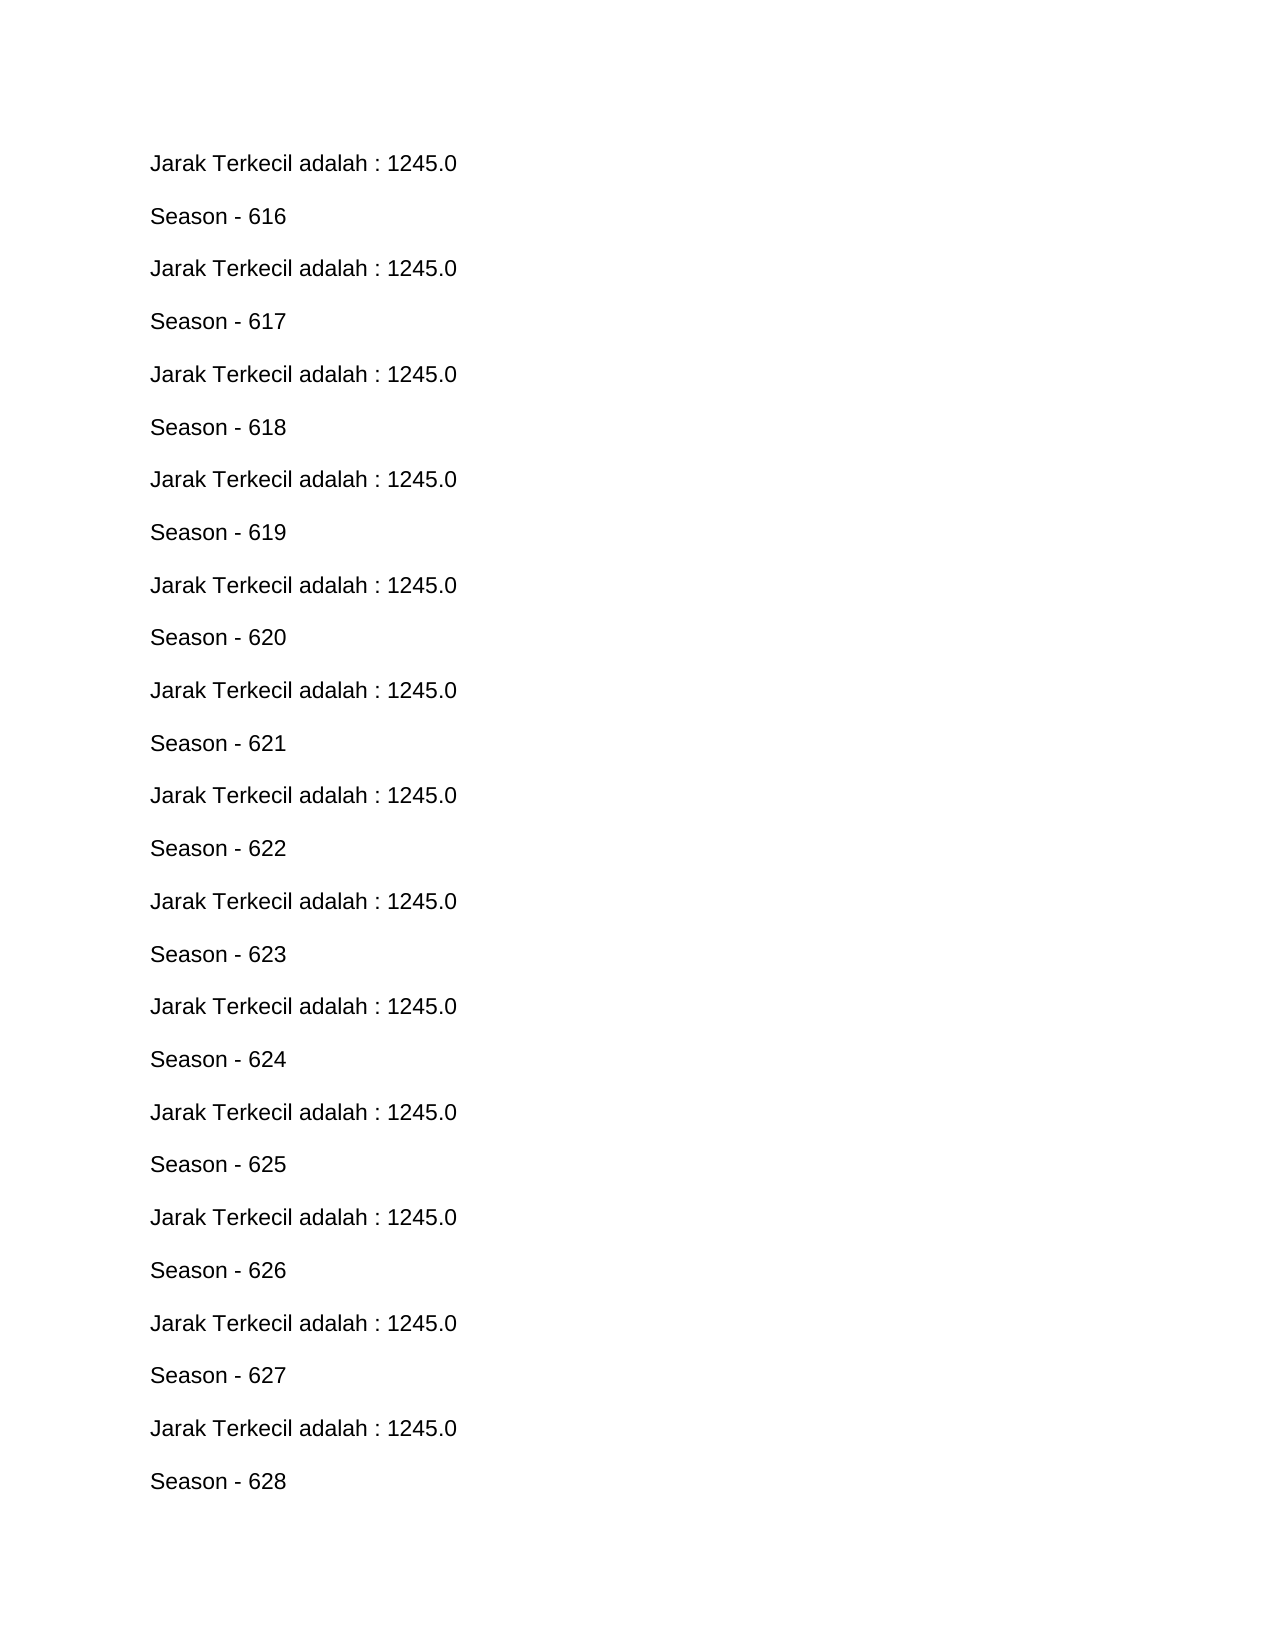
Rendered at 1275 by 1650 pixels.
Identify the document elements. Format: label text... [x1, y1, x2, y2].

text Jarak Terkecil adalah : 1245.0 [150, 150, 1125, 176]
text Jarak Terkecil adalah : 1245.0 [150, 1309, 1125, 1336]
text Jarak Terkecil adalah : 1245.0 [150, 361, 1125, 387]
text Season - 616 [150, 203, 1125, 229]
text Jarak Terkecil adalah : 1245.0 [150, 1204, 1125, 1231]
text Season - 624 [150, 1046, 1125, 1072]
text Season - 620 [150, 624, 1125, 651]
text Jarak Terkecil adalah : 1245.0 [150, 888, 1125, 914]
text Season - 625 [150, 1151, 1125, 1178]
text Jarak Terkecil adalah : 1245.0 [150, 466, 1125, 493]
text Season - 618 [150, 413, 1125, 440]
text Jarak Terkecil adalah : 1245.0 [150, 572, 1125, 598]
text Jarak Terkecil adalah : 1245.0 [150, 677, 1125, 703]
text Jarak Terkecil adalah : 1245.0 [150, 1099, 1125, 1125]
text Jarak Terkecil adalah : 1245.0 [150, 1415, 1125, 1441]
text Season - 617 [150, 308, 1125, 334]
text Season - 622 [150, 835, 1125, 862]
text Season - 619 [150, 519, 1125, 545]
text Season - 621 [150, 730, 1125, 756]
text Jarak Terkecil adalah : 1245.0 [150, 993, 1125, 1020]
text Jarak Terkecil adalah : 1245.0 [150, 782, 1125, 809]
text Jarak Terkecil adalah : 1245.0 [150, 255, 1125, 282]
text Season - 628 [150, 1468, 1125, 1494]
text Season - 627 [150, 1362, 1125, 1389]
text Season - 626 [150, 1257, 1125, 1283]
text Season - 623 [150, 941, 1125, 967]
